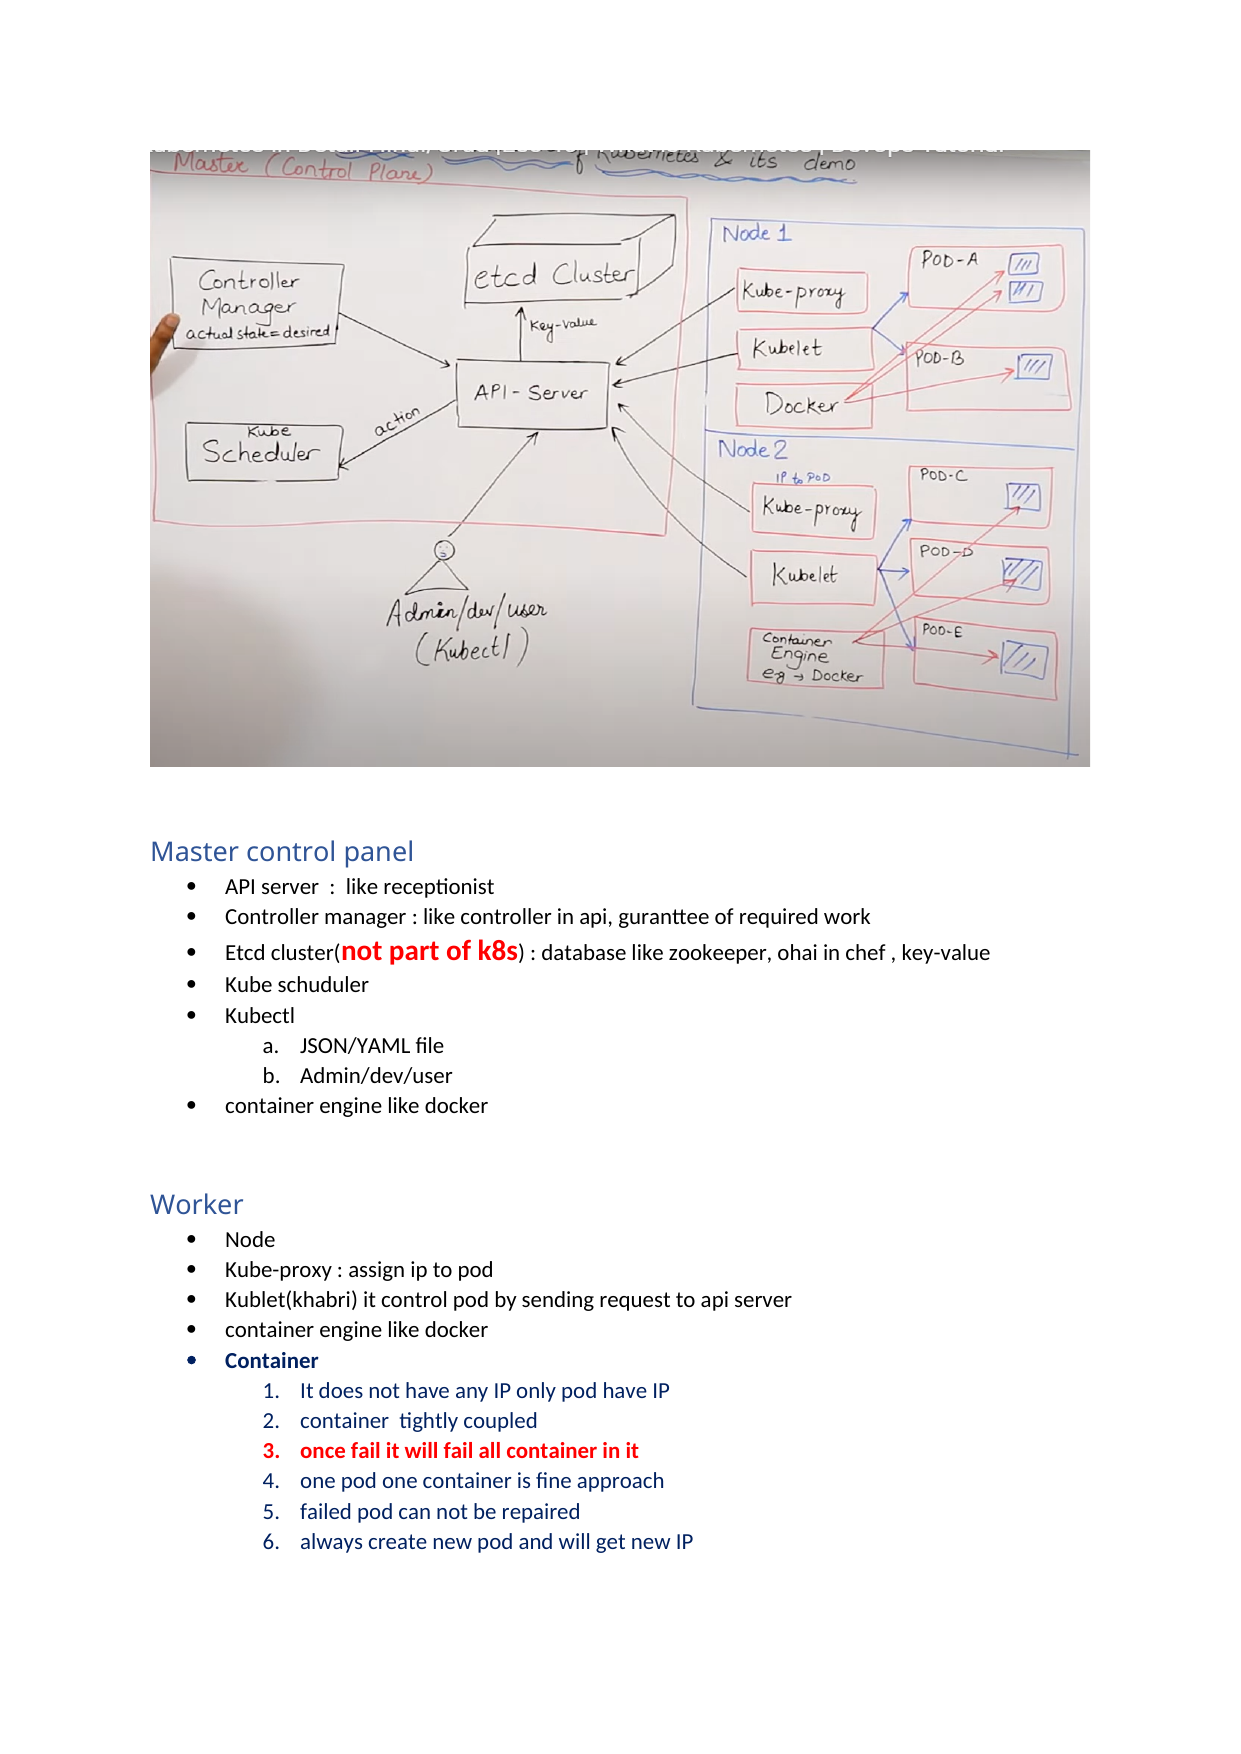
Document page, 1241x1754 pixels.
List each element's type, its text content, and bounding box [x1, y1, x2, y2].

list container engine like docker [187, 1316, 1090, 1344]
list Kube-proxy : assign ip to pod [187, 1255, 1090, 1283]
list Controller manager : like controller in api, guranttee of required work [187, 902, 1090, 930]
list Kube schuduler [187, 971, 1090, 999]
list container tightly coupled [262, 1406, 1090, 1434]
list Kublet(khabri) it control pod by sending request to api server [187, 1285, 1090, 1313]
list API server : like receptionist [187, 872, 1090, 900]
list Container [187, 1346, 1090, 1374]
list JSON/YAML file [262, 1031, 1090, 1059]
list Admin/dev/user [262, 1061, 1090, 1089]
list It does not have any IP only pod have IP [262, 1376, 1090, 1404]
list once fail it will fail all container in it [262, 1436, 1090, 1464]
list failed pod can not be repaired [262, 1497, 1090, 1525]
list Kubectl [187, 1001, 1090, 1029]
list container engine like docker [187, 1091, 1090, 1119]
list Node [187, 1225, 1090, 1253]
list always create new pod and will get new IP [262, 1527, 1090, 1555]
picture [150, 150, 1091, 767]
list one pod one container is fine approach [262, 1467, 1090, 1495]
subtitle Master control panel [150, 832, 1090, 869]
subtitle Worker [150, 1185, 1090, 1222]
list Etcd cluster(not part of k8s) : database like zookeeper, ohai in chef , key-value [187, 932, 1090, 968]
